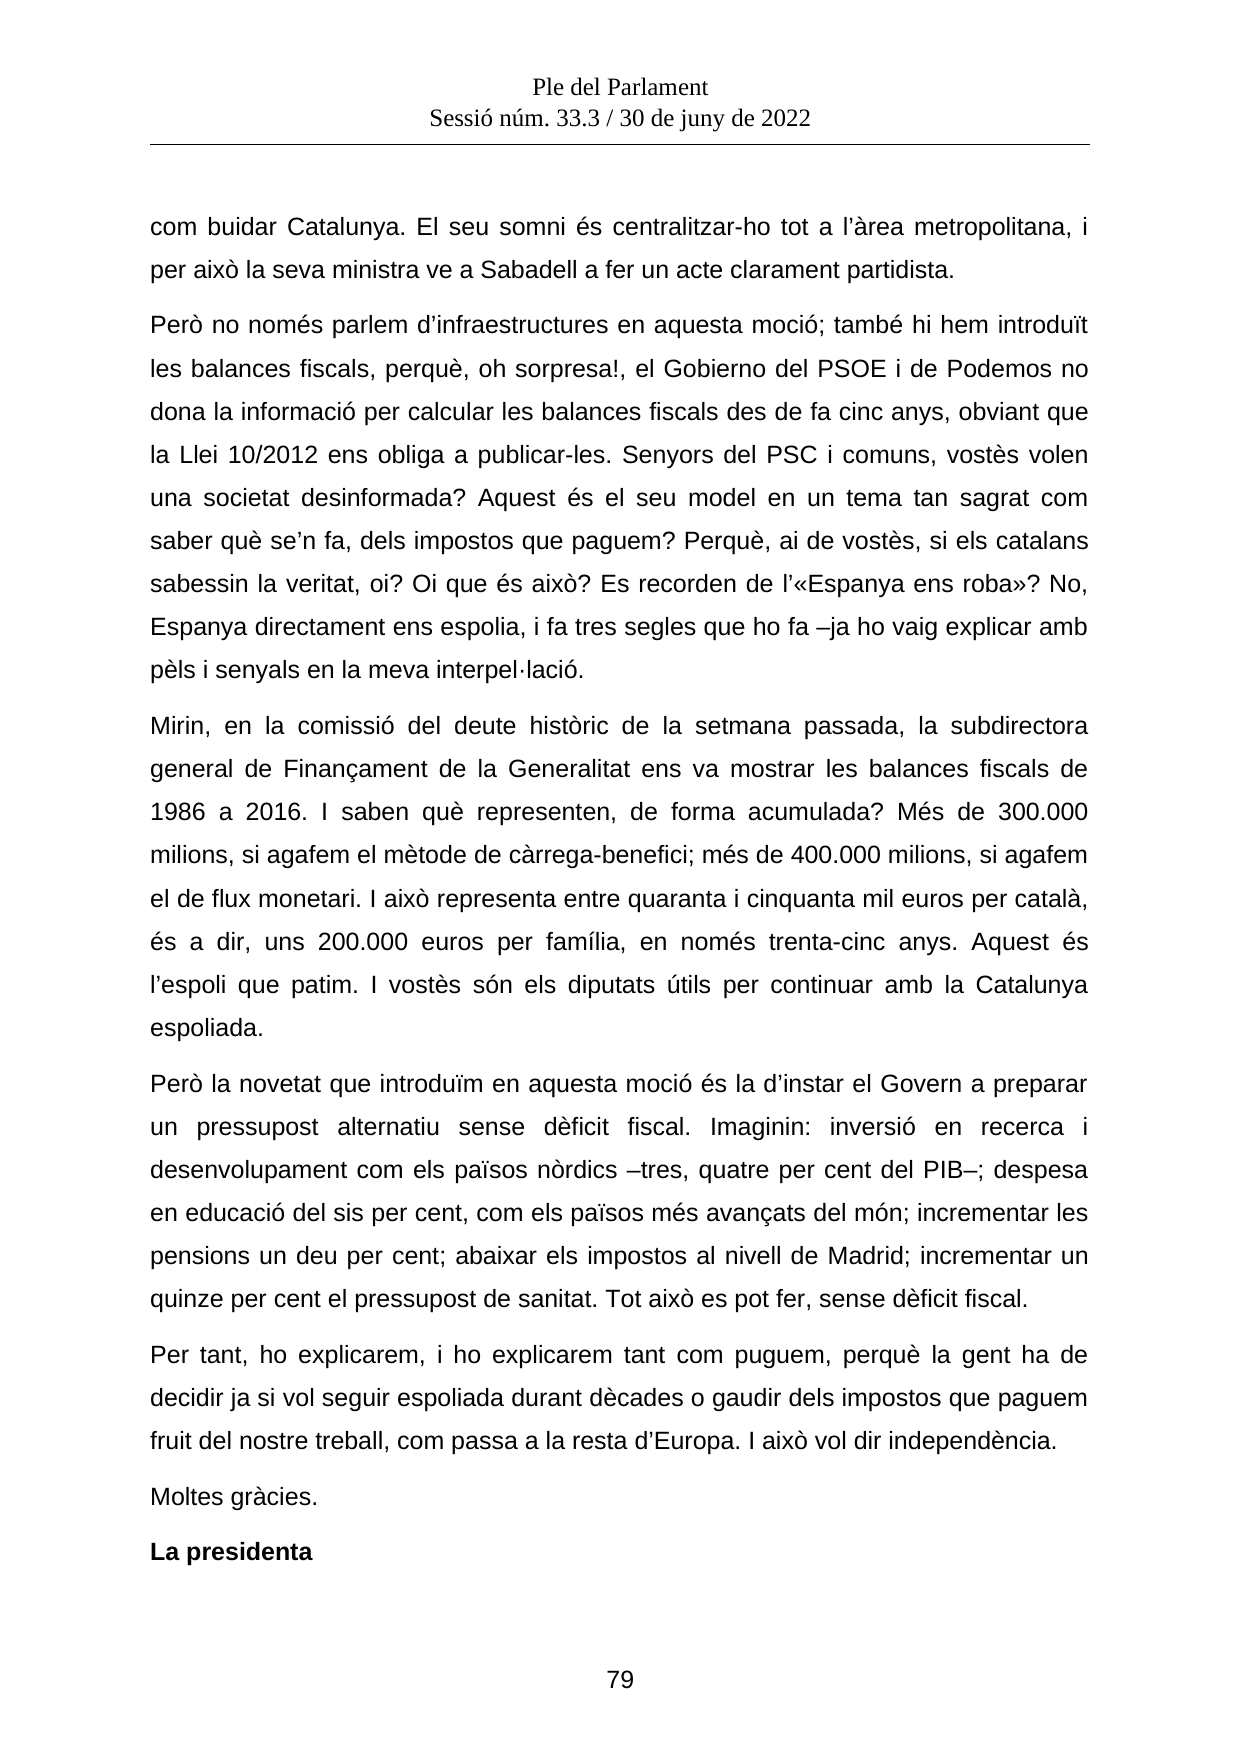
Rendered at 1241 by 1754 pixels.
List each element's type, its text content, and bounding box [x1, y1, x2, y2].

text La presidenta [150, 1537, 1090, 1566]
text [150, 212, 1090, 284]
text Per tant, ho explicarem, i ho explicarem tant com puguem, perquè la gent ha de decidir ja si vol seguir espoliada durant dècades o gaudir dels impostos que paguem fruit del nostre treball, com passa a la resta d’Europa. I això vol dir independència. [150, 1340, 1090, 1455]
text Moltes gràcies. [150, 1482, 1090, 1511]
text Mirin, en la comissió del deute històric de la setmana passada, la subdirectora general de Finançament de la Generalitat ens va mostrar les balances fiscals de 1986 a 2016. I saben què representen, de forma acumulada? Més de 300.000 milions, si agafem el mètode de càrrega-benefici; més de 400.000 milions, si agafem el de flux monetari. I això representa entre quaranta i cinquanta mil euros per català, és a dir, uns 200.000 euros per família, en només trenta-cinc anys. Aquest és l’espoli que patim. I vostès són els diputats útils per continuar amb la Catalunya espoliada. [150, 711, 1090, 1042]
text Però la novetat que introduïm en aquesta moció és la d’instar el Govern a preparar un pressupost alternatiu sense dèficit fiscal. Imaginin: inversió en recerca i desenvolupament com els països nòrdics –tres, quatre per cent del PIB–; despesa en educació del sis per cent, com els països més avançats del món; incrementar les pensions un deu per cent; abaixar els impostos al nivell de Madrid; incrementar un quinze per cent el pressupost de sanitat. Tot això es pot fer, sense dèficit fiscal. [150, 1069, 1090, 1313]
text Però no només parlem d’infraestructures en aquesta moció; també hi hem introduït les balances fiscals, perquè, oh sorpresa!, el Gobierno del PSOE i de Podemos no dona la informació per calcular les balances fiscals des de fa cinc anys, obviant que la Llei 10/2012 ens obliga a publicar-les. Senyors del PSC i comuns, vostès volen una societat desinformada? Aquest és el seu model en un tema tan sagrat com saber què se’n fa, dels impostos que paguem? Perquè, ai de vostès, si els catalans sabessin la veritat, oi? Oi que és això? Es recorden de l’«Espanya ens roba»? No, Espanya directament ens espolia, i fa tres segles que ho fa –ja ho vaig explicar amb pèls i senyals en la meva interpel·lació. [150, 311, 1090, 684]
